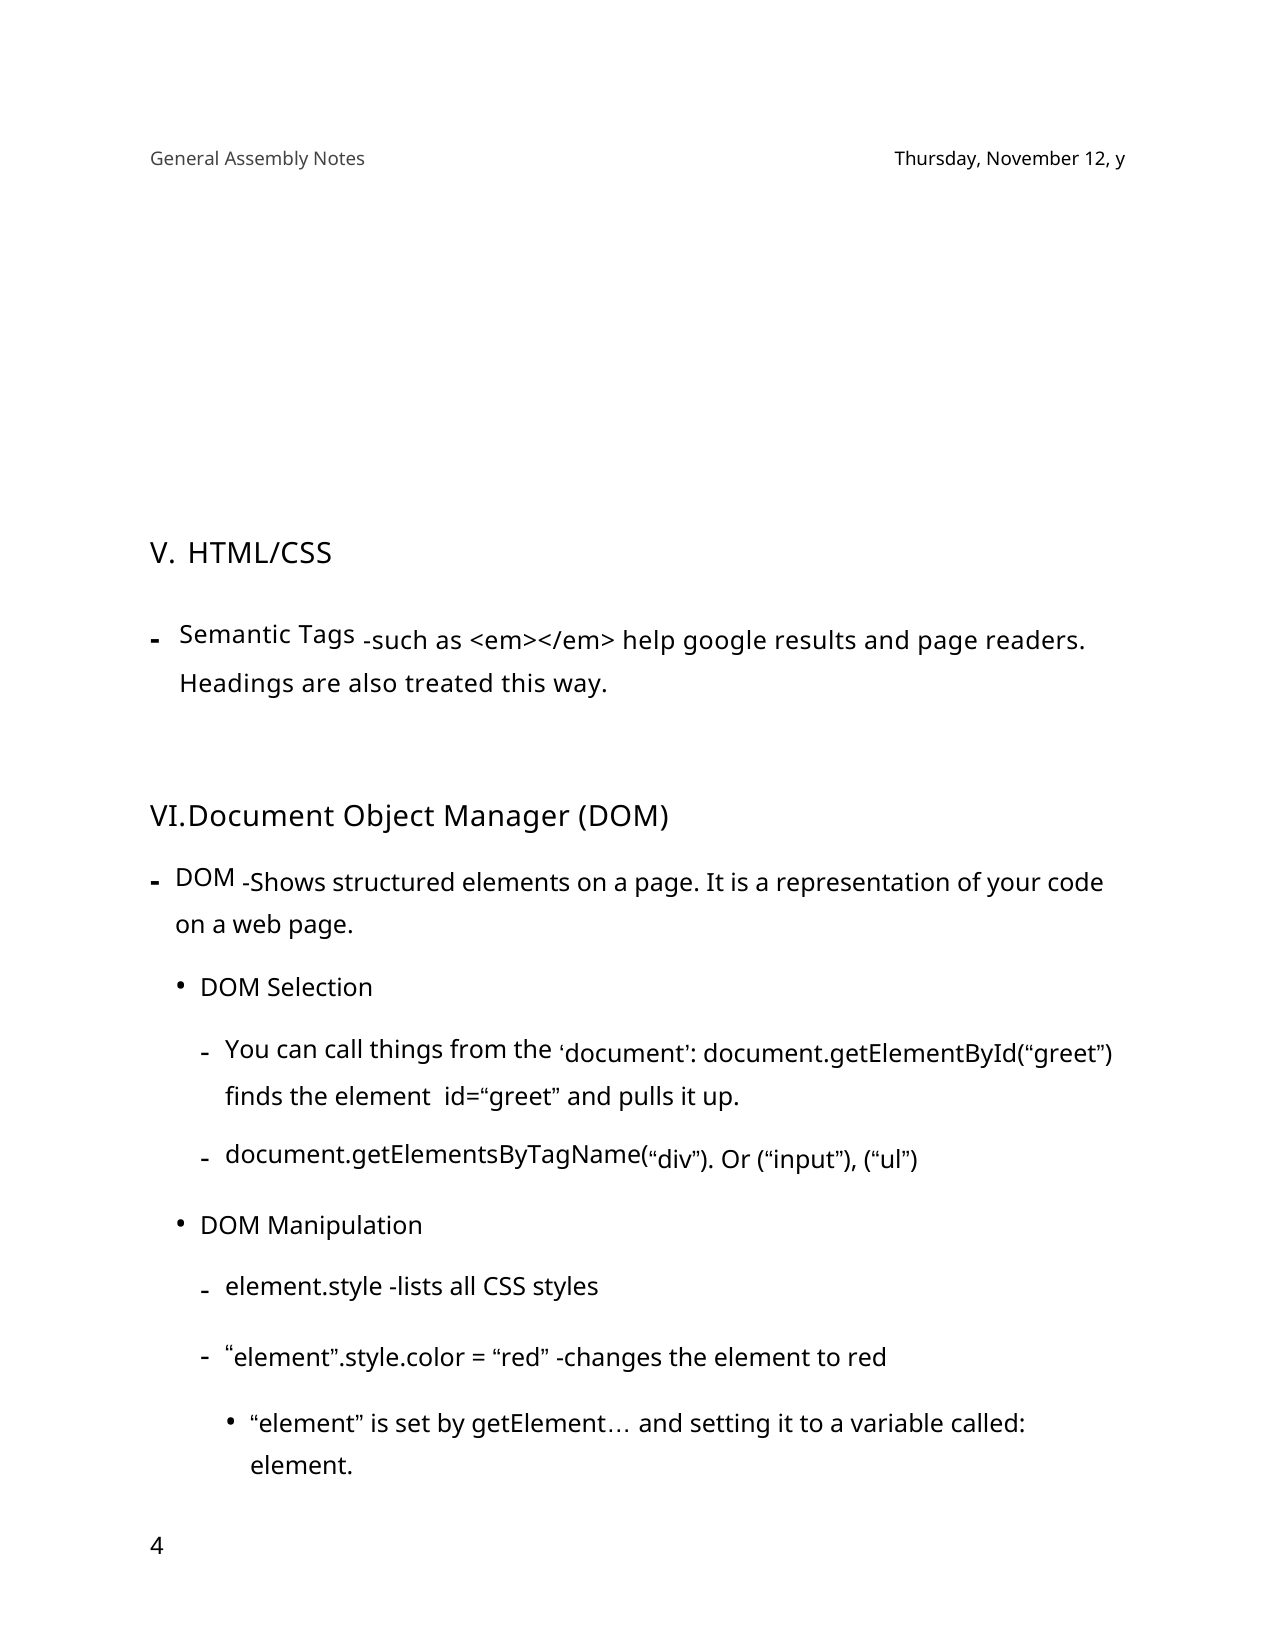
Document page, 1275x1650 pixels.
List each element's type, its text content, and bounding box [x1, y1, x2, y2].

list document.getElementsByTagName(“div”). Or (“input”), (“ul”) [200, 1136, 1125, 1177]
list DOM Manipulation [175, 1202, 1125, 1243]
list Semantic Tags -such as <em></em> help google results and page readers. Headings are also treated this way. [150, 617, 1125, 699]
list You can call things from the ‘document’: document.getElementById(“greet”) finds the element id=“greet” and pulls it up. [200, 1031, 1125, 1112]
list “element”.style.color = “red” -changes the element to red [200, 1334, 1125, 1375]
list Document Object Manager (DOM) [150, 795, 1125, 834]
list DOM -Shows structured elements on a page. It is a representation of your code on a web page. [150, 859, 1125, 941]
list DOM Selection [175, 964, 1125, 1006]
list HTML/CSS [150, 532, 1125, 572]
list “element” is set by getElement… and setting it to a variable called: element. [225, 1400, 1125, 1482]
list element.style -lists all CSS styles [200, 1268, 1125, 1309]
